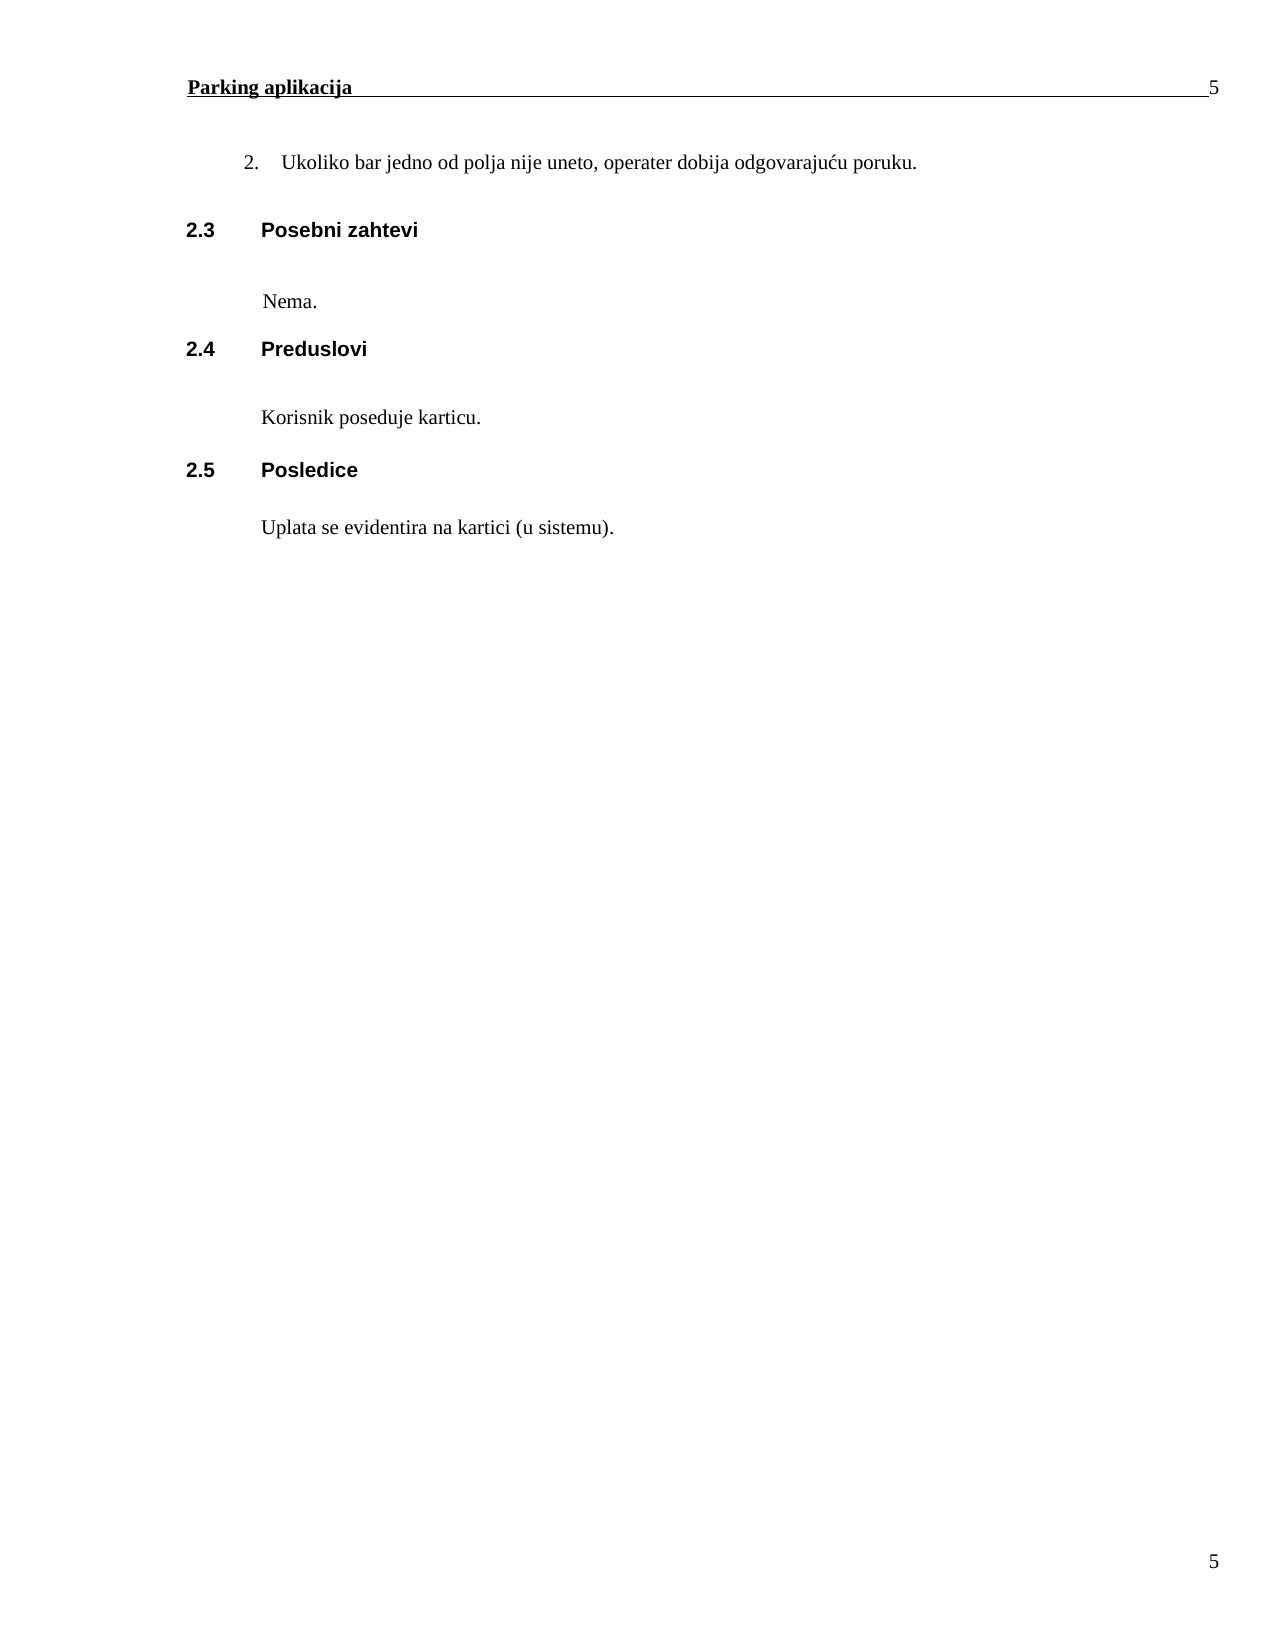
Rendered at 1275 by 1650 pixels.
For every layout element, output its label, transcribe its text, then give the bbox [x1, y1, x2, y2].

subtitle Posebni zahtevi [186, 218, 1219, 242]
subtitle Preduslovi [186, 337, 1219, 361]
text Korisnik poseduje karticu. [261, 405, 1219, 429]
list Ukoliko bar jedno od polja nije uneto, operater dobija odgovarajuću poruku. [243, 150, 1219, 174]
text Nema. [262, 289, 1219, 313]
text Uplata se evidentira na kartici (u sistemu). [261, 515, 1219, 539]
subtitle Posledice [186, 458, 1219, 482]
